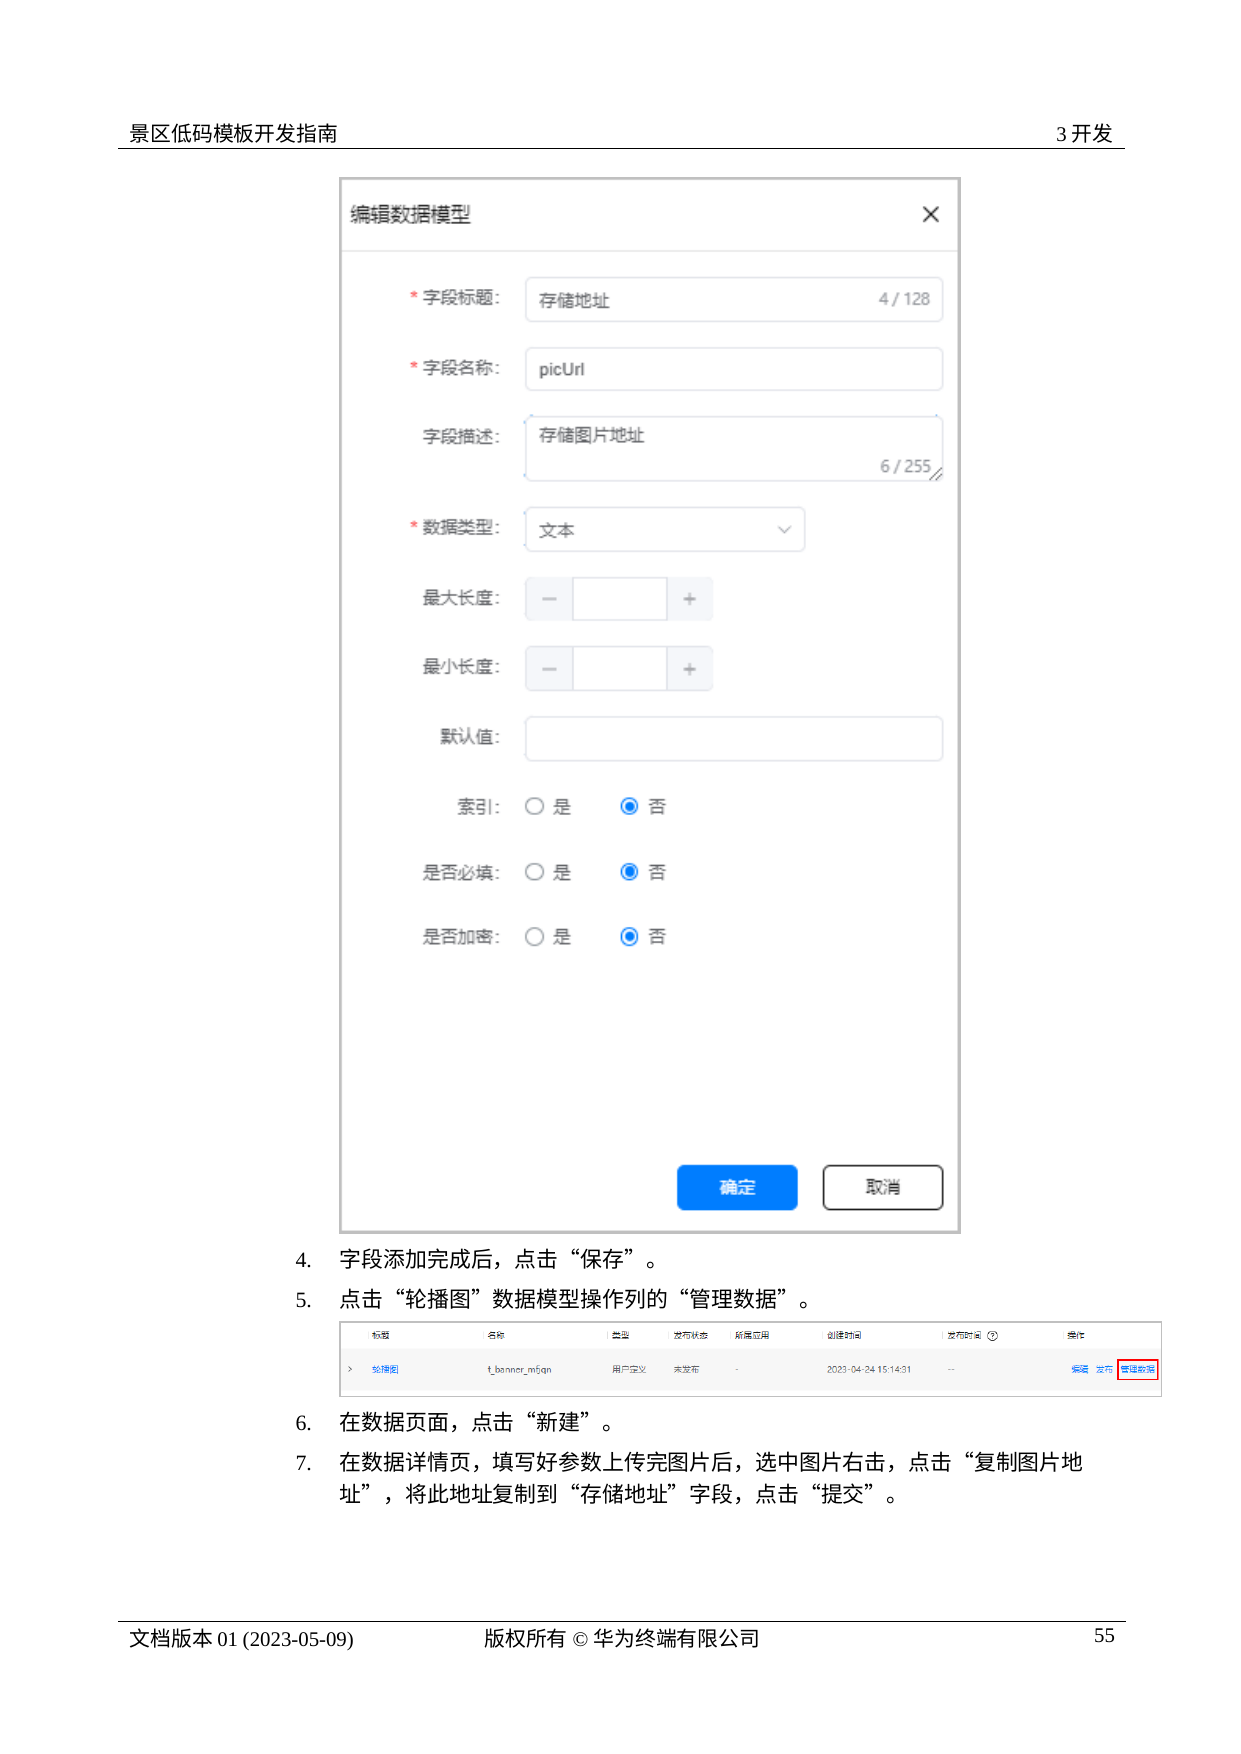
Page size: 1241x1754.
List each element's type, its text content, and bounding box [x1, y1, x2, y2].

list 在数据详情页，填写好参数上传完图片后，选中图片右击，点击“复制图片地址”，将此地址复制到“存储地址”字段，点击“提交”。 [295, 1445, 1122, 1508]
list 点击“轮播图”数据模型操作列的“管理数据”。 [295, 1282, 1122, 1313]
picture [339, 177, 961, 1234]
picture [339, 1321, 1162, 1397]
list 在数据页面，点击“新建”。 [295, 1405, 1122, 1437]
list 字段添加完成后，点击“保存”。 [295, 1242, 1122, 1273]
